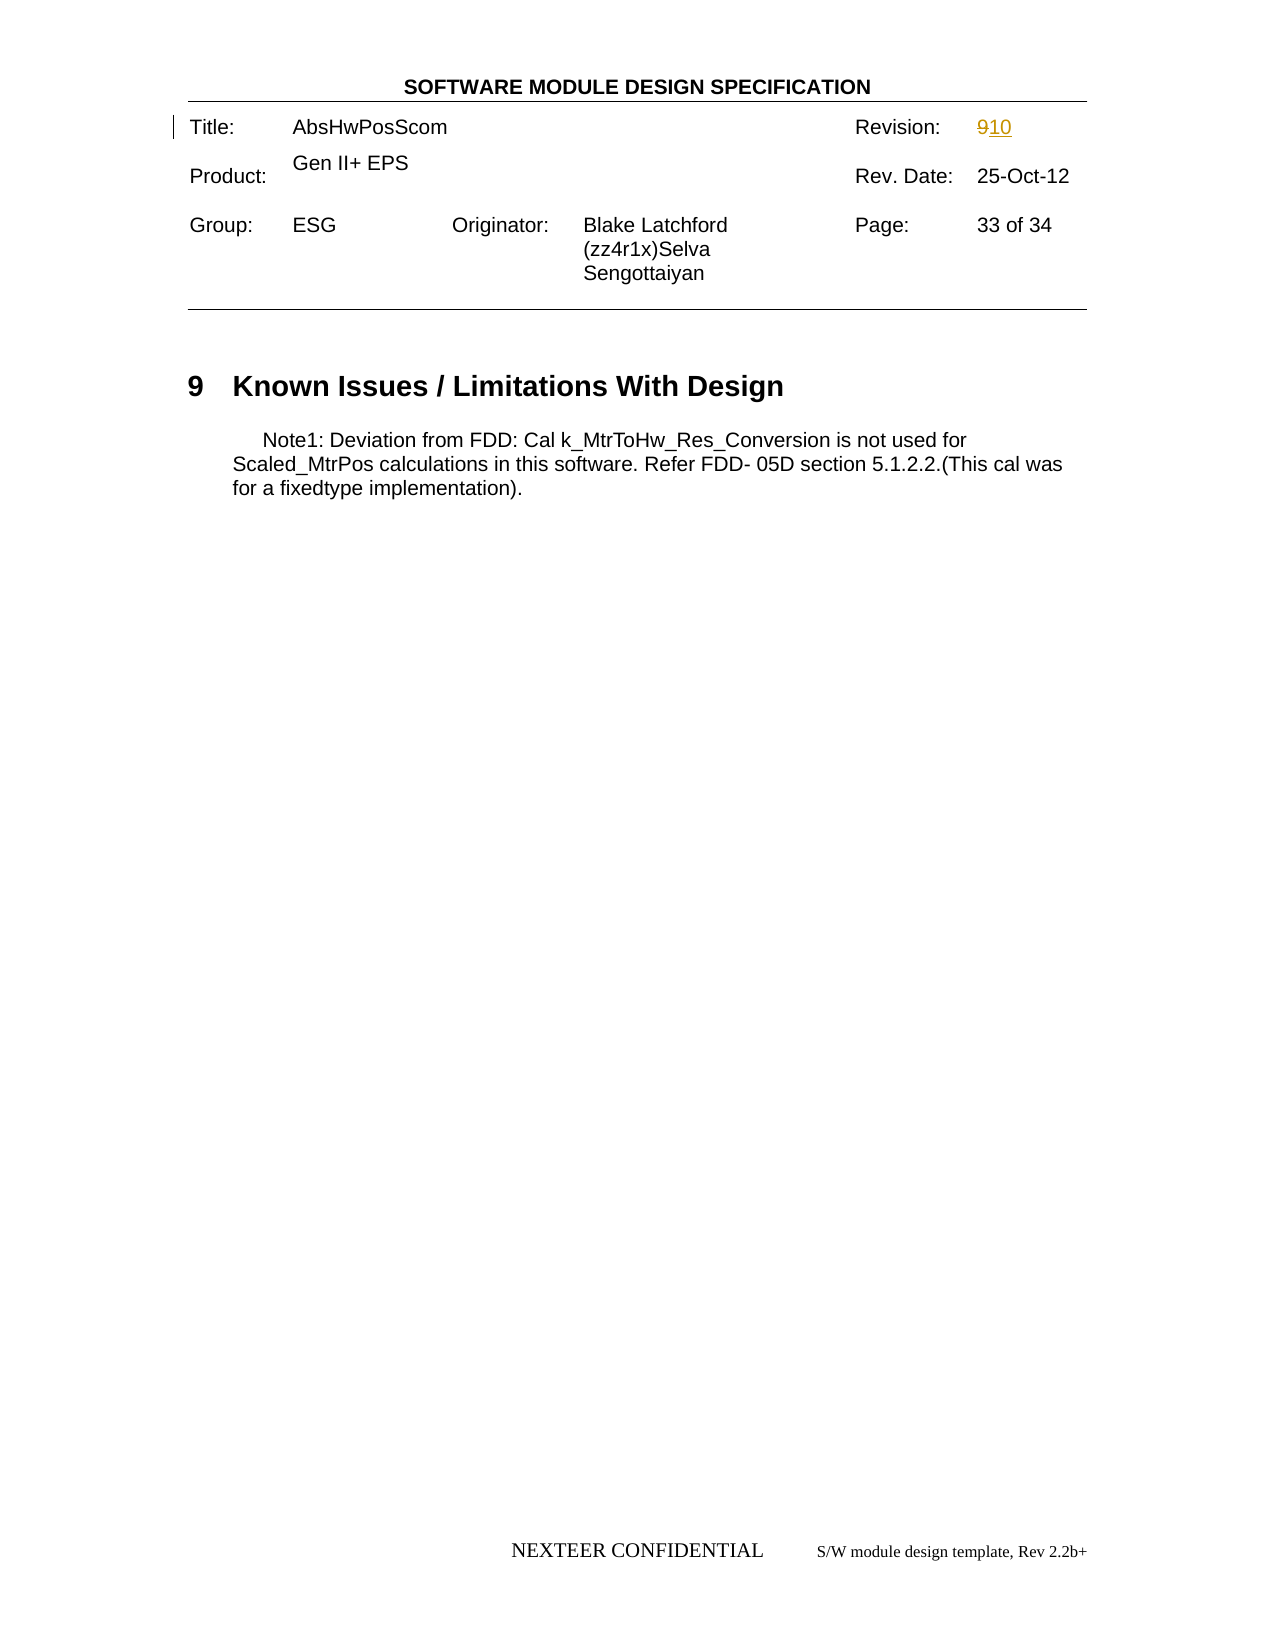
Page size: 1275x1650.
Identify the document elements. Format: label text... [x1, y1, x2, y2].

subtitle Note1: Deviation from FDD: Cal k_MtrToHw_Res_Conversion is not used for Scaled_MtrPos calculations in this software. Refer FDD- 05D section 5.1.2.2.(This cal was for a fixedtype implementation).Revision Control Log [232, 428, 1087, 499]
subtitle Known Issues / Limitations With Design [187, 369, 1087, 403]
